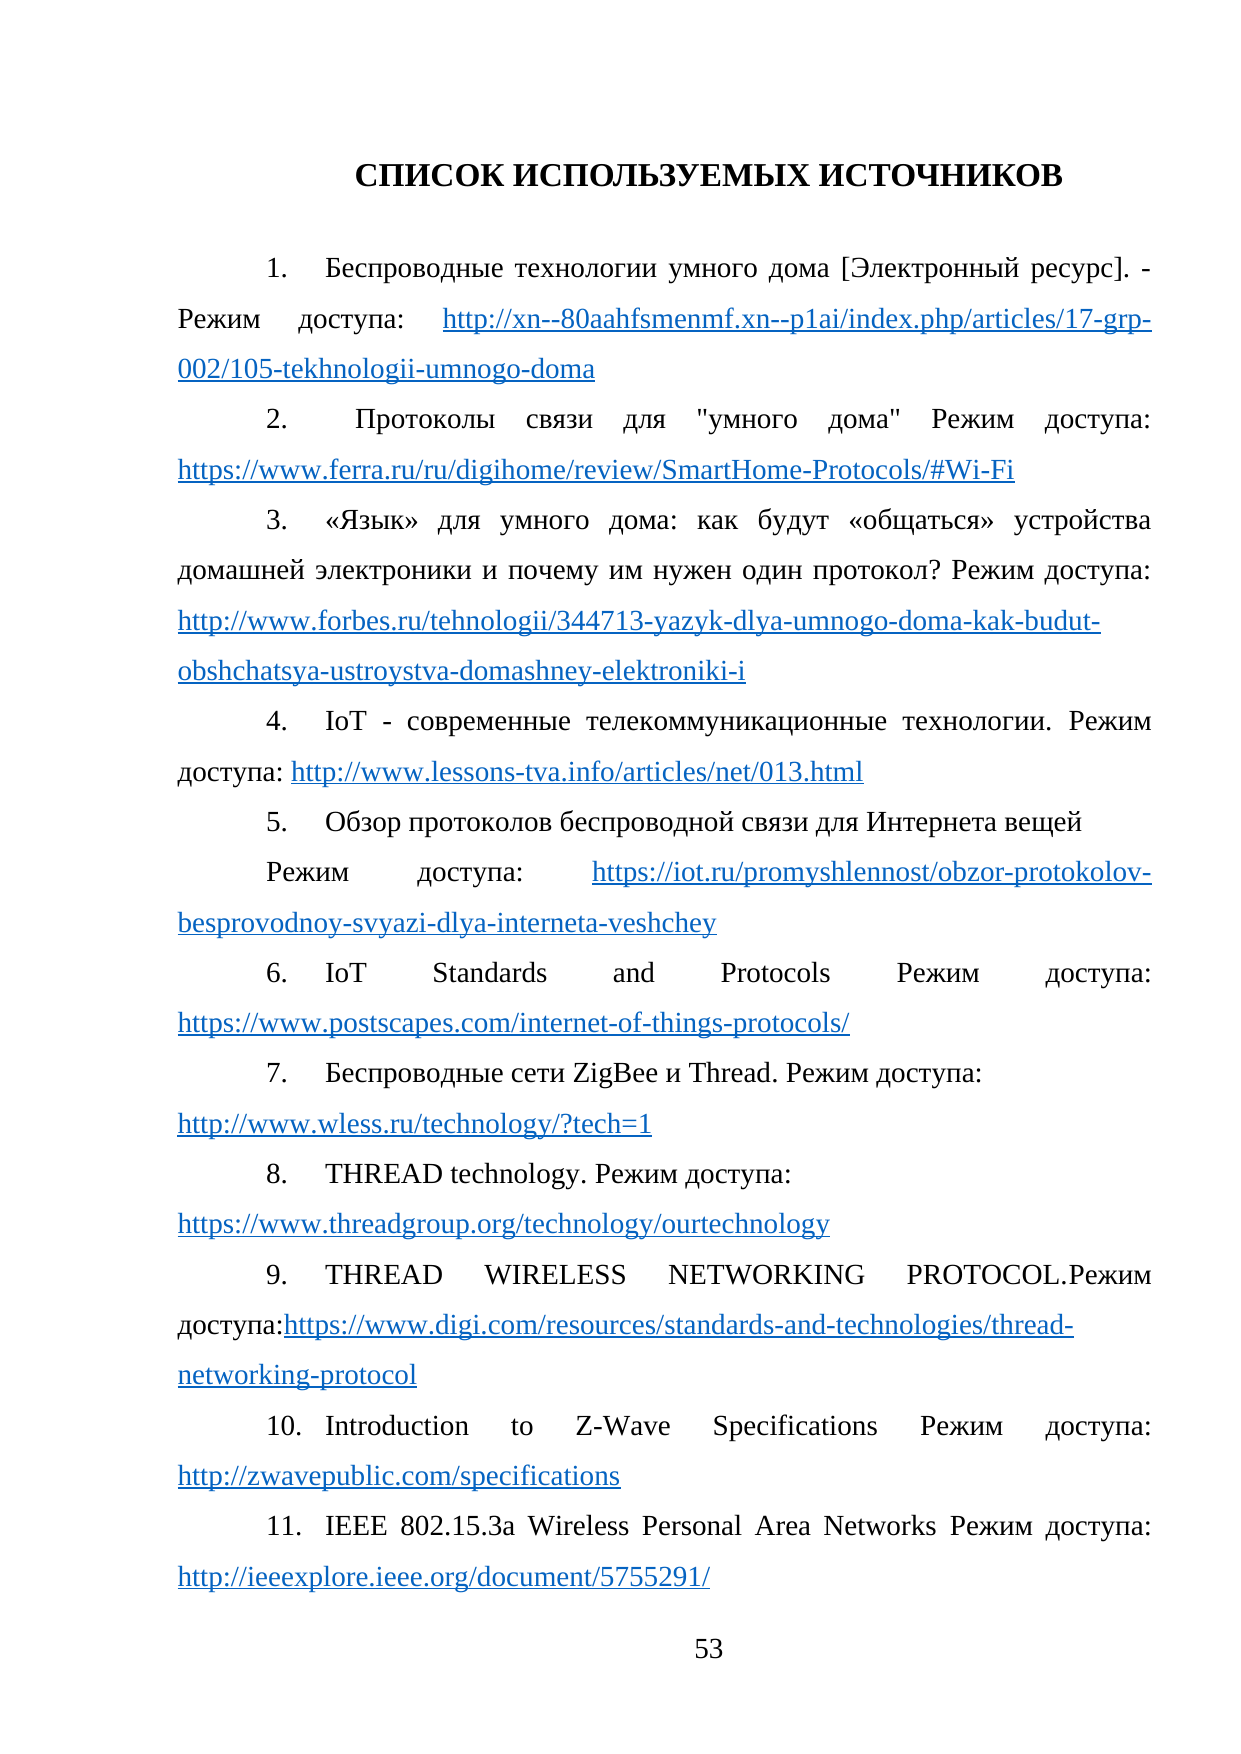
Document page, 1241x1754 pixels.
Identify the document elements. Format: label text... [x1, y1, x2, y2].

list Беспроводные технологии умного дома [Электронный ресурс]. - Режим доступа: http://xn--80aahfsmenmf.xn--p1ai/index.php/articles/17-grp-002/105-tekhnologii-umnogo-doma [177, 251, 1152, 385]
list THREAD technology. Режим доступа: https://www.threadgroup.org/technology/ourtechnology [177, 1156, 1152, 1240]
list «Язык» для умного дома: как будут «общаться» устройства домашней электроники и почему им нужен один протокол? Режим доступа: http://www.forbes.ru/tehnologii/344713-yazyk-dlya-umnogo-doma-kak-budut-obshchatsya-ustroystva-domashney-elektroniki-i [177, 502, 1152, 687]
list THREAD WIRELESS NETWORKING PROTOCOL.Режим доступа:https://www.digi.com/resources/standards-and-technologies/thread-networking-protocol [177, 1257, 1152, 1391]
list Обзор протоколов беспроводной связи для Интернета вещей [177, 804, 1152, 838]
list IoT - современные телекоммуникационные технологии. Режим доступа: http://www.lessons-tva.info/articles/net/013.html [177, 703, 1152, 787]
title СПИСОК ИСПОЛЬЗУЕМЫХ ИСТОЧНИКОВ [177, 156, 1152, 194]
list IEEE 802.15.3a Wireless Personal Area Networks Режим доступа: http://ieeexplore.ieee.org/document/5755291/ [177, 1508, 1152, 1592]
list Беспроводные сети ZigBee и Thread. Режим доступа: http://www.wless.ru/technology/?tech=1 [177, 1056, 1152, 1139]
list Introduction to Z-Wave Specifications Режим доступа: http://zwavepublic.com/specifications [177, 1408, 1152, 1492]
list Режим доступа: https://iot.ru/promyshlennost/obzor-protokolov-besprovodnoy-svyazi-dlya-interneta-veshchey [177, 854, 1152, 938]
list Протоколы связи для "умного дома" Режим доступа: https://www.ferra.ru/ru/digihome/review/SmartHome-Protocols/#Wi-Fi [177, 402, 1152, 485]
list IoT Standards and Protocols Режим доступа: https://www.postscapes.com/internet-of-things-protocols/ [177, 955, 1152, 1039]
